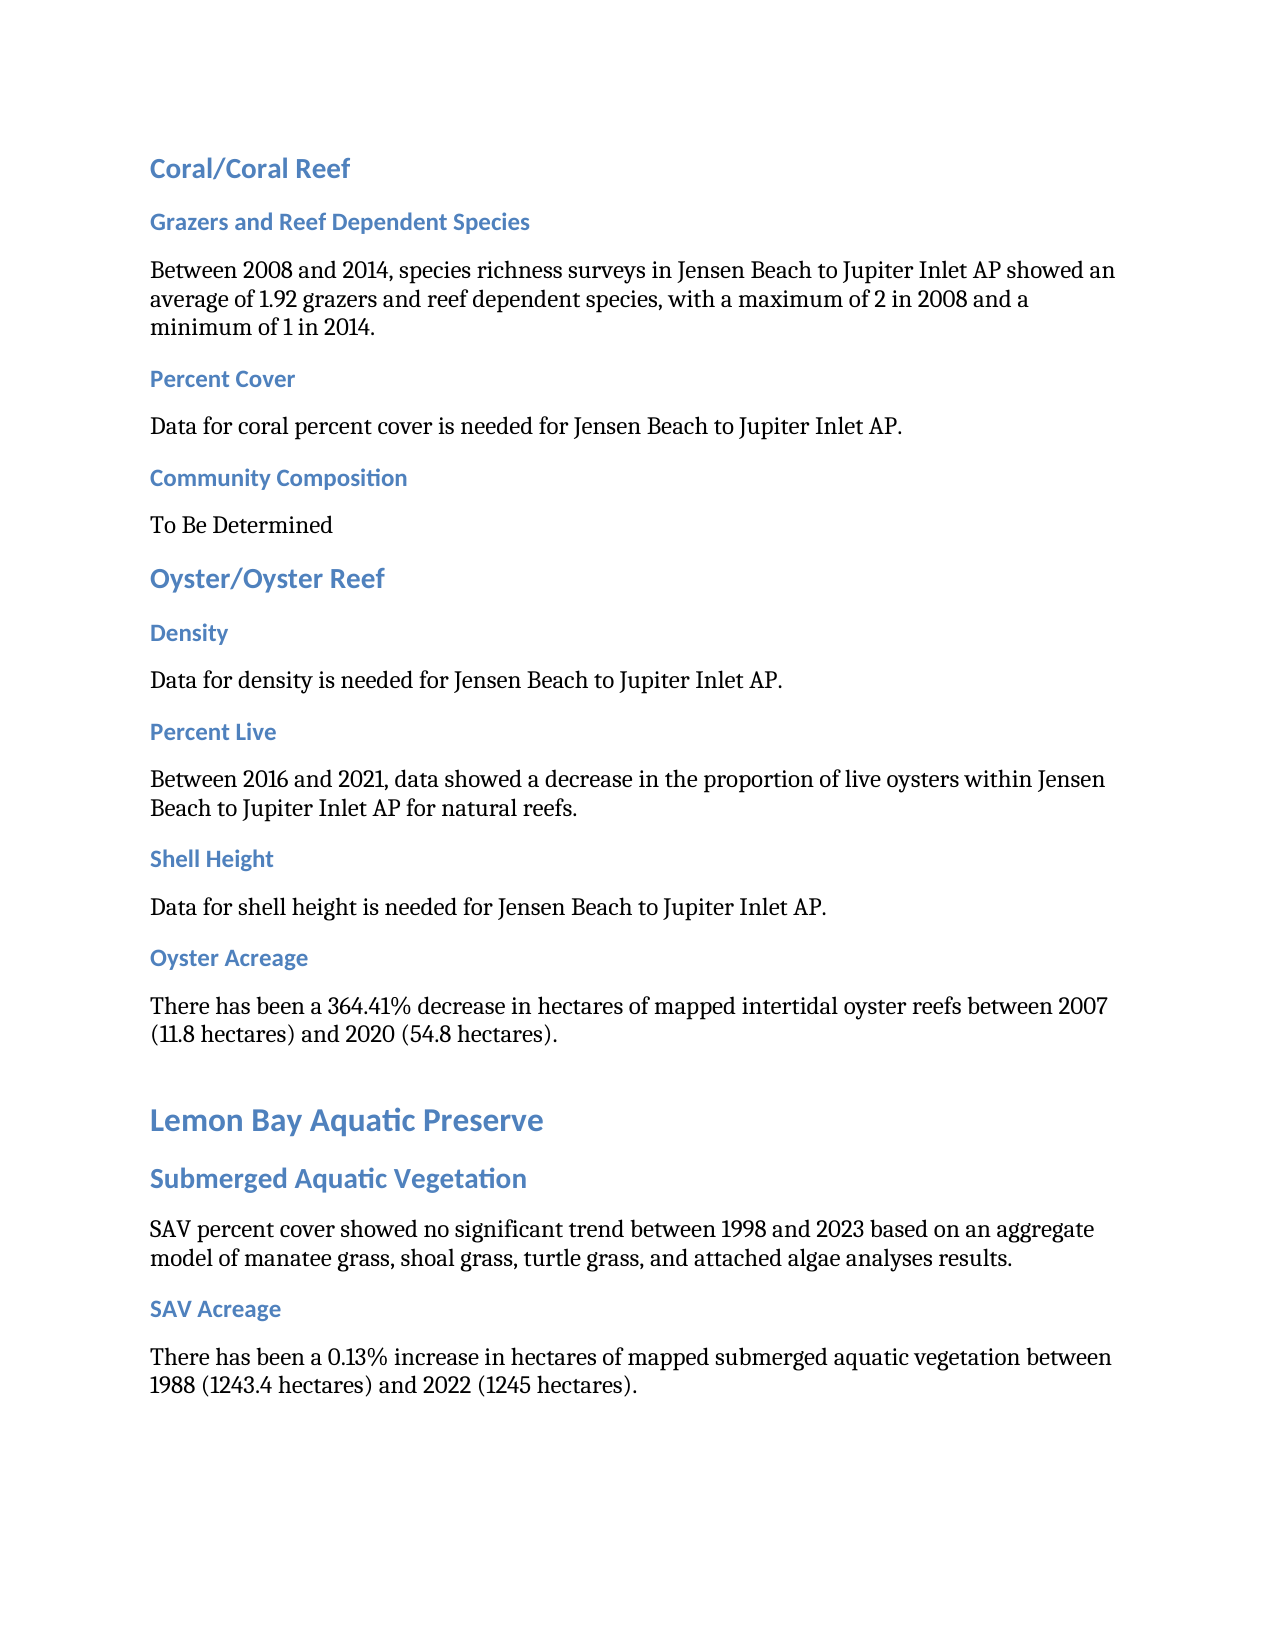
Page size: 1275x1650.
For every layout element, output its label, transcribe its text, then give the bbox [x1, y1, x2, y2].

text Between 2016 and 2021, data showed a decrease in the proportion of live oysters within Jensen Beach to Jupiter Inlet AP for natural reefs. [150, 765, 1125, 823]
text To Be Determined [150, 511, 1125, 540]
subtitle Coral/Coral Reef [150, 150, 1125, 186]
text Between 2008 and 2014, species richness surveys in Jensen Beach to Jupiter Inlet AP showed an average of 1.92 grazers and reef dependent species, with a maximum of 2 in 2008 and a minimum of 1 in 2014. [150, 256, 1125, 342]
text Data for coral percent cover is needed for Jensen Beach to Jupiter Inlet AP. [150, 412, 1125, 441]
text Data for shell height is needed for Jensen Beach to Jupiter Inlet AP. [150, 893, 1125, 921]
subtitle Density [150, 617, 1125, 647]
subtitle Shell Height [150, 843, 1125, 874]
subtitle Community Composition [150, 462, 1125, 492]
subtitle Percent Live [150, 716, 1125, 746]
subtitle Grazers and Reef Dependent Species [150, 206, 1125, 237]
subtitle Percent Cover [150, 363, 1125, 393]
subtitle Oyster Acreage [150, 942, 1125, 973]
subtitle SAV Acreage [150, 1293, 1125, 1324]
text SAV percent cover showed no significant trend between 1998 and 2023 based on an aggregate model of manatee grass, shoal grass, turtle grass, and attached algae analyses results. [150, 1215, 1125, 1272]
text There has been a 364.41% decrease in hectares of mapped intertidal oyster reefs between 2007 (11.8 hectares) and 2020 (54.8 hectares). [150, 992, 1125, 1049]
text Data for density is needed for Jensen Beach to Jupiter Inlet AP. [150, 666, 1125, 695]
subtitle Oyster/Oyster Reef [150, 561, 1125, 596]
subtitle Submerged Aquatic Vegetation [150, 1161, 1125, 1196]
subtitle Lemon Bay Aquatic Preserve [150, 1099, 1125, 1140]
text There has been a 0.13% increase in hectares of mapped submerged aquatic vegetation between 1988 (1243.4 hectares) and 2022 (1245 hectares). [150, 1343, 1125, 1400]
